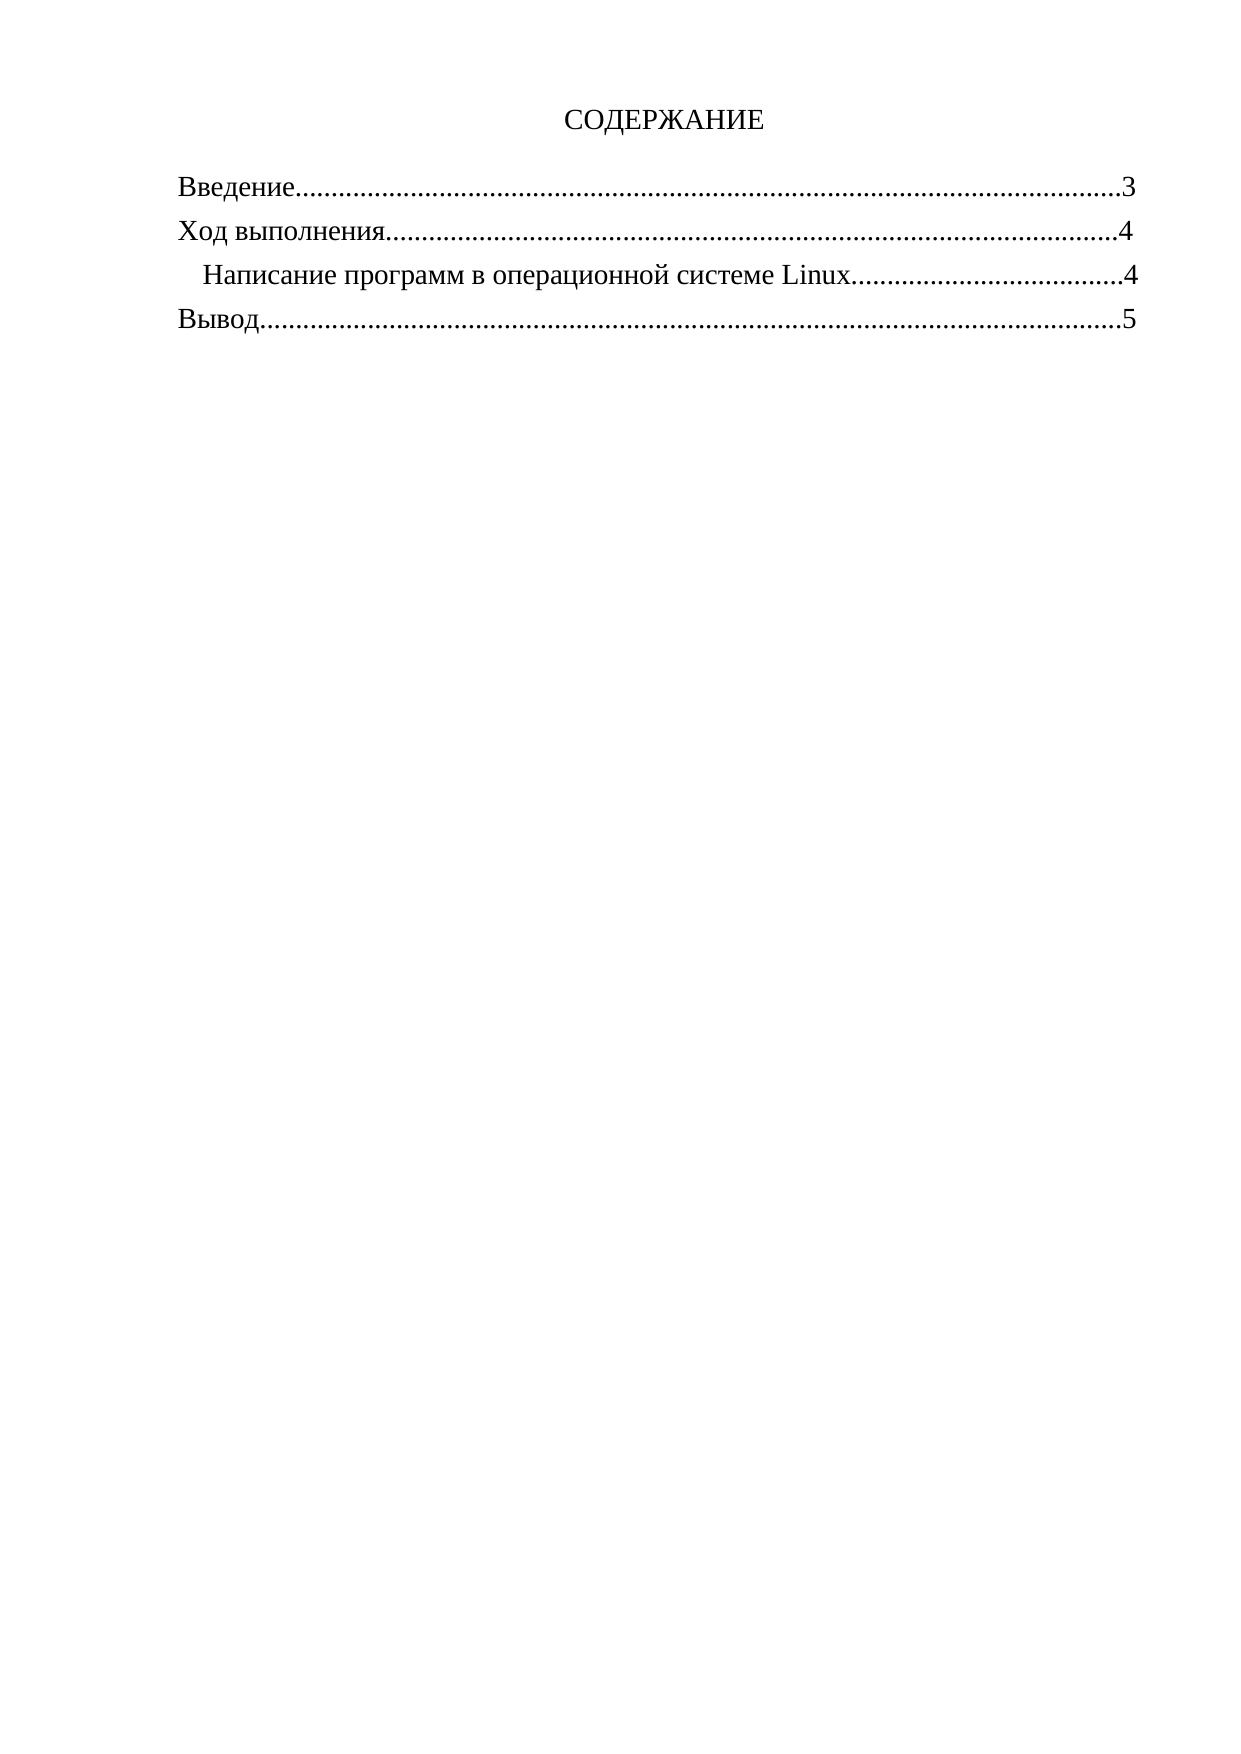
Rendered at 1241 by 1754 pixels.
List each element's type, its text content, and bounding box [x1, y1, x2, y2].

text Ход выполнения......................................................................................................4 [177, 214, 1157, 247]
text Вывод........................................................................................................................5 [177, 302, 1157, 335]
text СОДЕРЖАНИЕ [564, 103, 771, 136]
text Написание программ в операционной системе Linux......................................4 [202, 258, 1157, 291]
text Введение...................................................................................................................3 [177, 170, 1157, 203]
